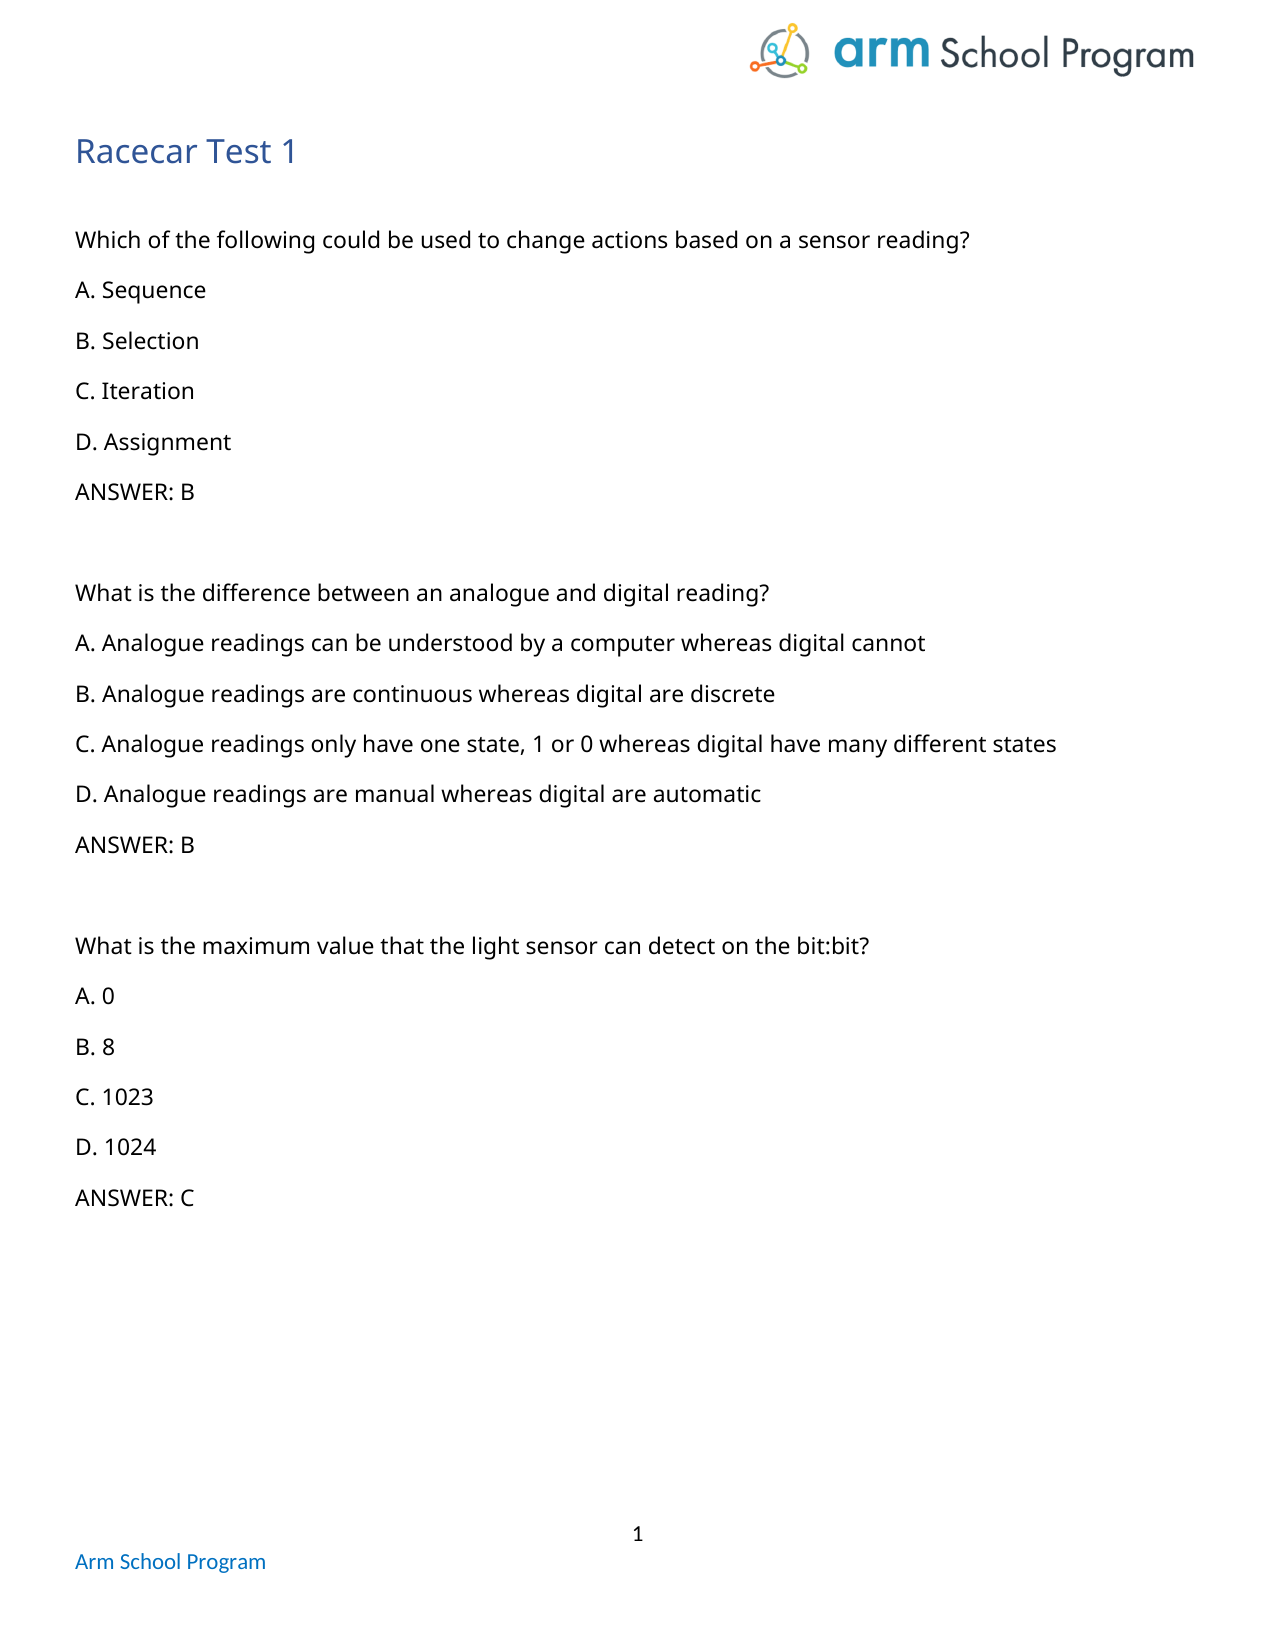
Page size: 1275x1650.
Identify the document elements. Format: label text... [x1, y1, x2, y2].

text B. Selection [75, 325, 1200, 356]
text C. Analogue readings only have one state, 1 or 0 whereas digital have many different states [75, 728, 1200, 759]
text B. 8 [75, 1031, 1200, 1062]
text D. 1024 [75, 1131, 1200, 1163]
text ANSWER: B [75, 476, 1200, 507]
text D. Analogue readings are manual whereas digital are automatic [75, 778, 1200, 810]
text C. Iteration [75, 375, 1200, 406]
picture [743, 18, 1197, 82]
text What is the difference between an analogue and digital reading? [75, 577, 1200, 608]
text B. Analogue readings are continuous whereas digital are discrete [75, 678, 1200, 709]
text C. 1023 [75, 1081, 1200, 1112]
subtitle Racecar Test 1 [75, 128, 1200, 173]
text ANSWER: C [75, 1182, 1200, 1213]
text D. Assignment [75, 426, 1200, 457]
text What is the maximum value that the light sensor can detect on the bit:bit? [75, 930, 1200, 961]
text Which of the following could be used to change actions based on a sensor reading? [75, 224, 1200, 255]
text A. Analogue readings can be understood by a computer whereas digital cannot [75, 627, 1200, 658]
text A. 0 [75, 980, 1200, 1011]
text A. Sequence [75, 274, 1200, 306]
text ANSWER: B [75, 829, 1200, 860]
